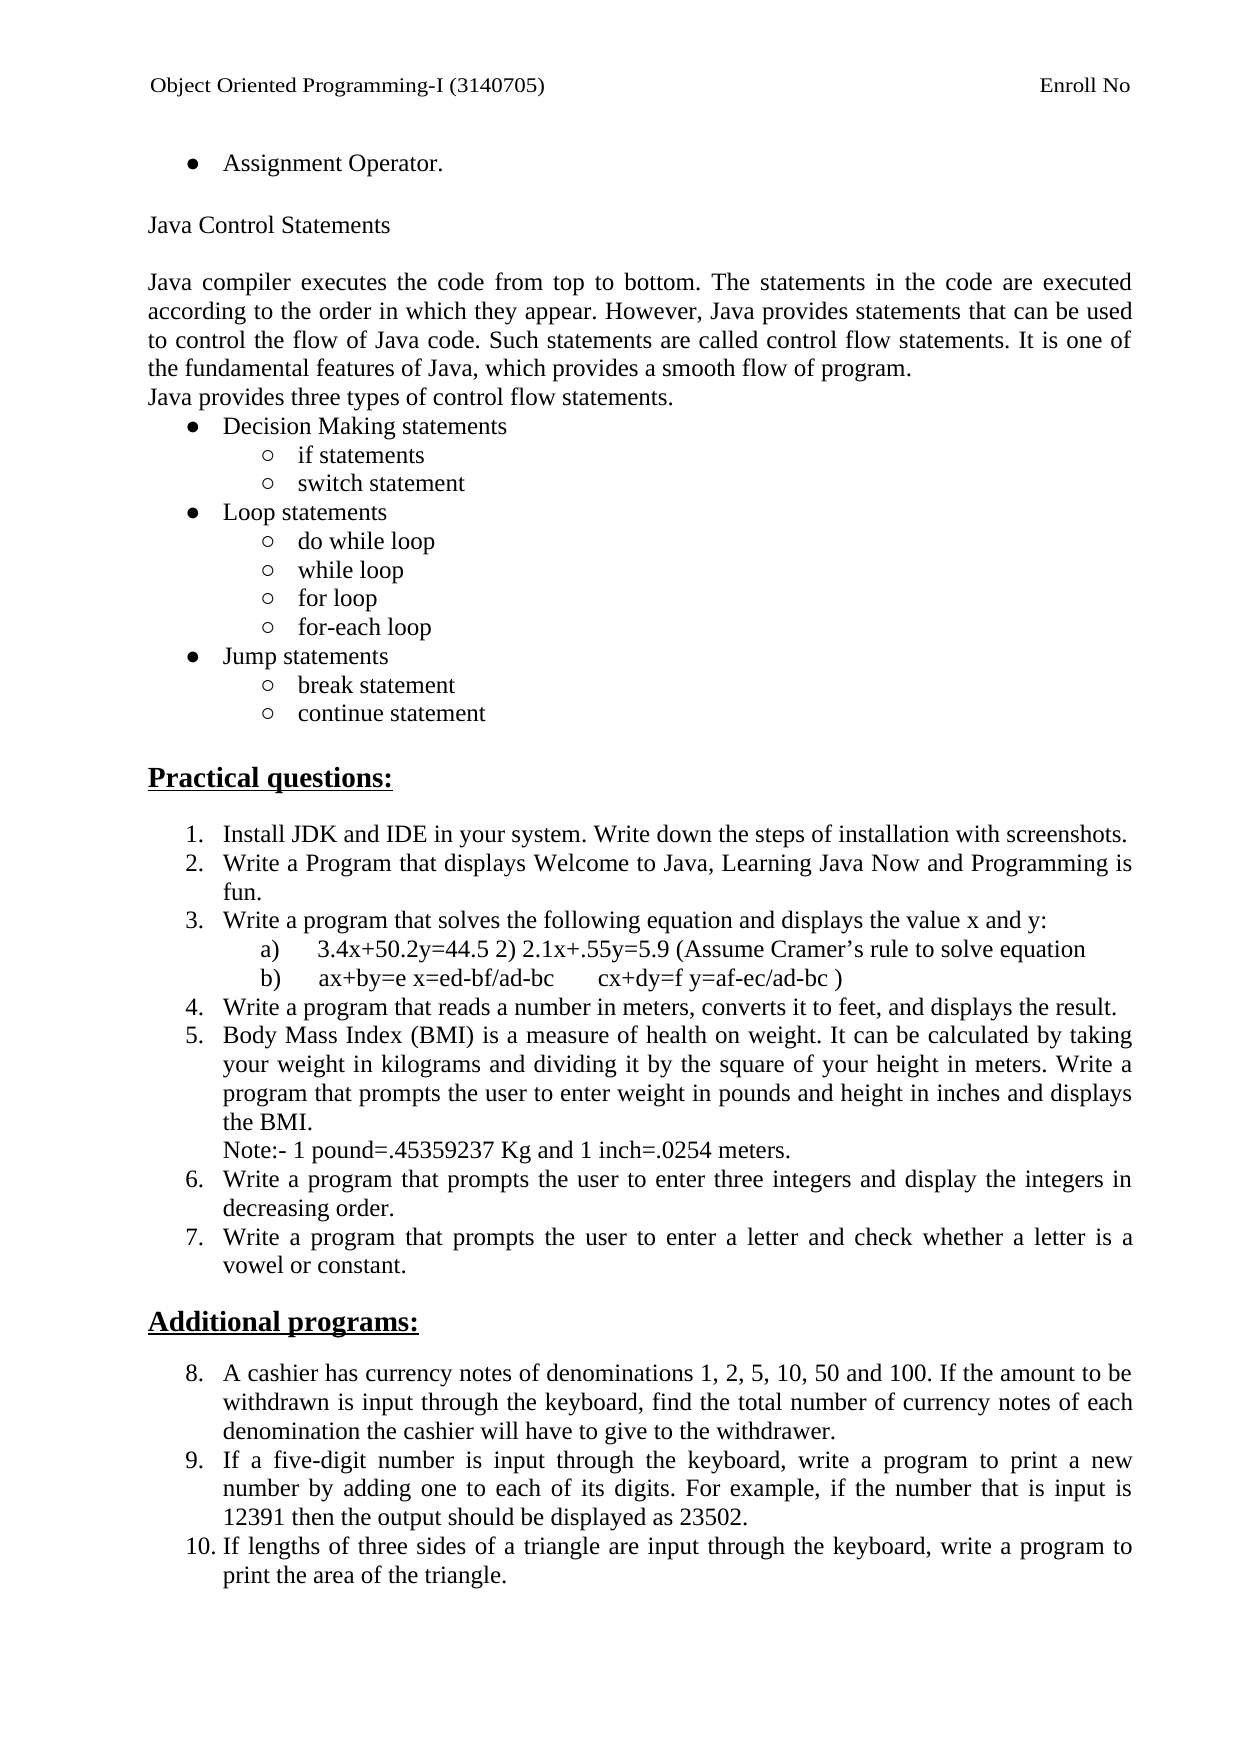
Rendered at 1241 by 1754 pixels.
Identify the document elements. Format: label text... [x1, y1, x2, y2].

list Body Mass Index (BMI) is a measure of health on weight. It can be calculated by taking your weight in kilograms and dividing it by the square of your height in meters. Write a program that prompts the user to enter weight in pounds and height in inches and displays the BMI. [185, 1020, 1134, 1135]
list Write a program that reads a number in meters, converts it to feet, and displays the result. [185, 992, 1134, 1020]
text Additional programs: [148, 1304, 1134, 1338]
list If lengths of three sides of a triangle are input through the keyboard, write a program to print the area of the triangle. [185, 1531, 1134, 1588]
list Write a program that prompts the user to enter three integers and display the integers in decreasing order. [185, 1164, 1134, 1222]
list do while loop [260, 526, 1134, 555]
list If a five-digit number is input through the keyboard, write a program to print a new number by adding one to each of its digits. For example, if the number that is input is 12391 then the output should be displayed as 23502. [185, 1445, 1134, 1531]
list Decision Making statements [185, 411, 1134, 440]
text Java compiler executes the code from top to bottom. The statements in the code are executed according to the order in which they appear. However, Java provides statements that can be used to control the flow of Java code. Such statements are called control flow statements. It is one of the fundamental features of Java, which provides a smooth flow of program. [148, 267, 1134, 382]
list Loop statements [185, 497, 1134, 526]
list switch statement [260, 468, 1134, 497]
list break statement [260, 670, 1134, 698]
text Note:- 1 pound=.45359237 Kg and 1 inch=.0254 meters. [223, 1135, 1134, 1164]
text Java provides three types of control flow statements. [148, 382, 1134, 411]
list for-each loop [260, 612, 1134, 641]
list A cashier has currency notes of denominations 1, 2, 5, 10, 50 and 100. If the amount to be withdrawn is input through the keyboard, find the total number of currency notes of each denomination the cashier will have to give to the withdrawer. [185, 1358, 1134, 1445]
list for loop [260, 583, 1134, 612]
text Java Control Statements [148, 210, 1134, 238]
text a) 3.4x+50.2y=44.5 2) 2.1x+.55y=5.9 (Assume Cramer’s rule to solve equation [260, 934, 1134, 963]
list Jump statements [185, 641, 1134, 670]
list Write a program that prompts the user to enter a letter and check whether a letter is a vowel or constant. [185, 1222, 1134, 1279]
text b) ax+by=e x=ed-bf/ad-bc cx+dy=f y=af-ec/ad-bc ) [260, 963, 1134, 992]
list Write a program that solves the following equation and displays the value x and y: [185, 905, 1134, 934]
text Practical questions: [148, 761, 1134, 794]
list Write a Program that displays Welcome to Java, Learning Java Now and Programming is fun. [185, 848, 1134, 905]
list continue statement [260, 698, 1134, 727]
list while loop [260, 555, 1134, 583]
list Assignment Operator. [185, 148, 1134, 176]
list if statements [260, 440, 1134, 468]
list Install JDK and IDE in your system. Write down the steps of installation with screenshots. [185, 819, 1134, 848]
